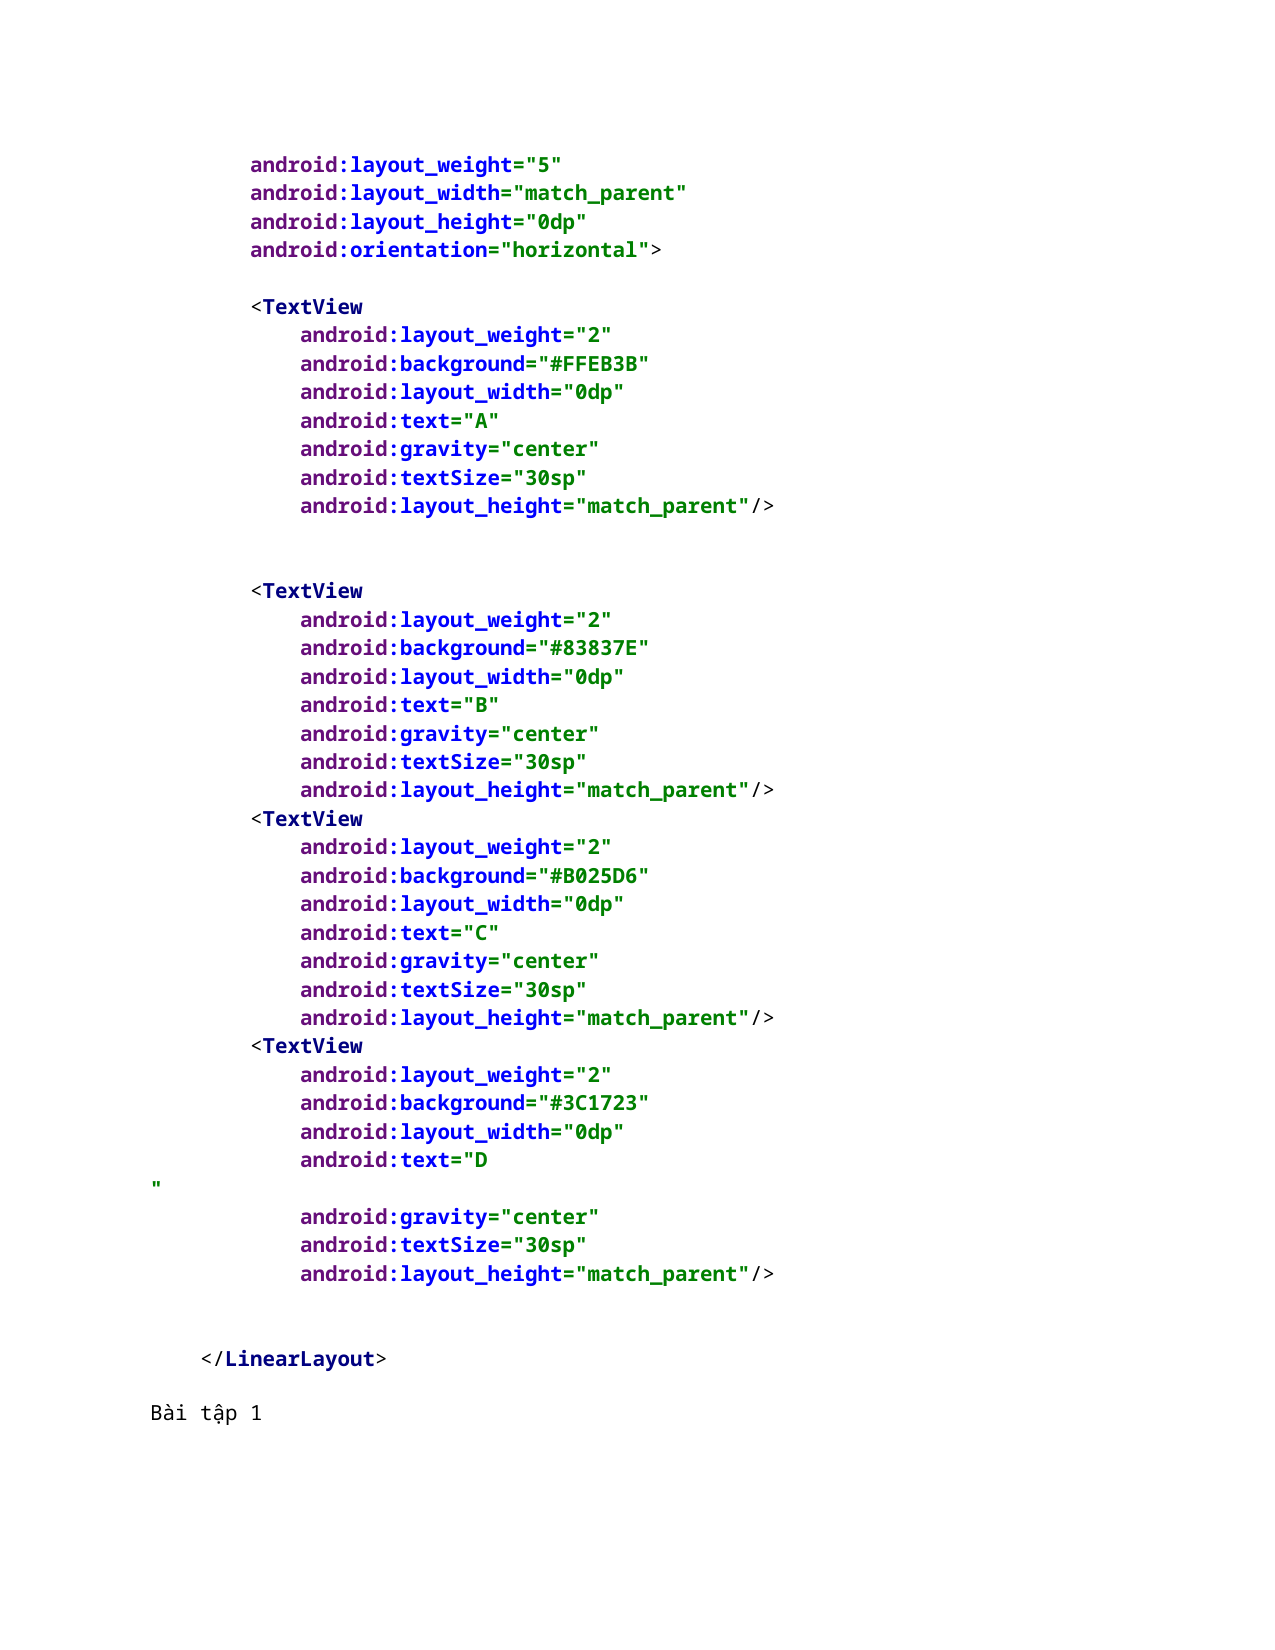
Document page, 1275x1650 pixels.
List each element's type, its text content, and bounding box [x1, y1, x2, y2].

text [150, 150, 1125, 1373]
text Bài tập 1 [150, 1398, 1125, 1426]
